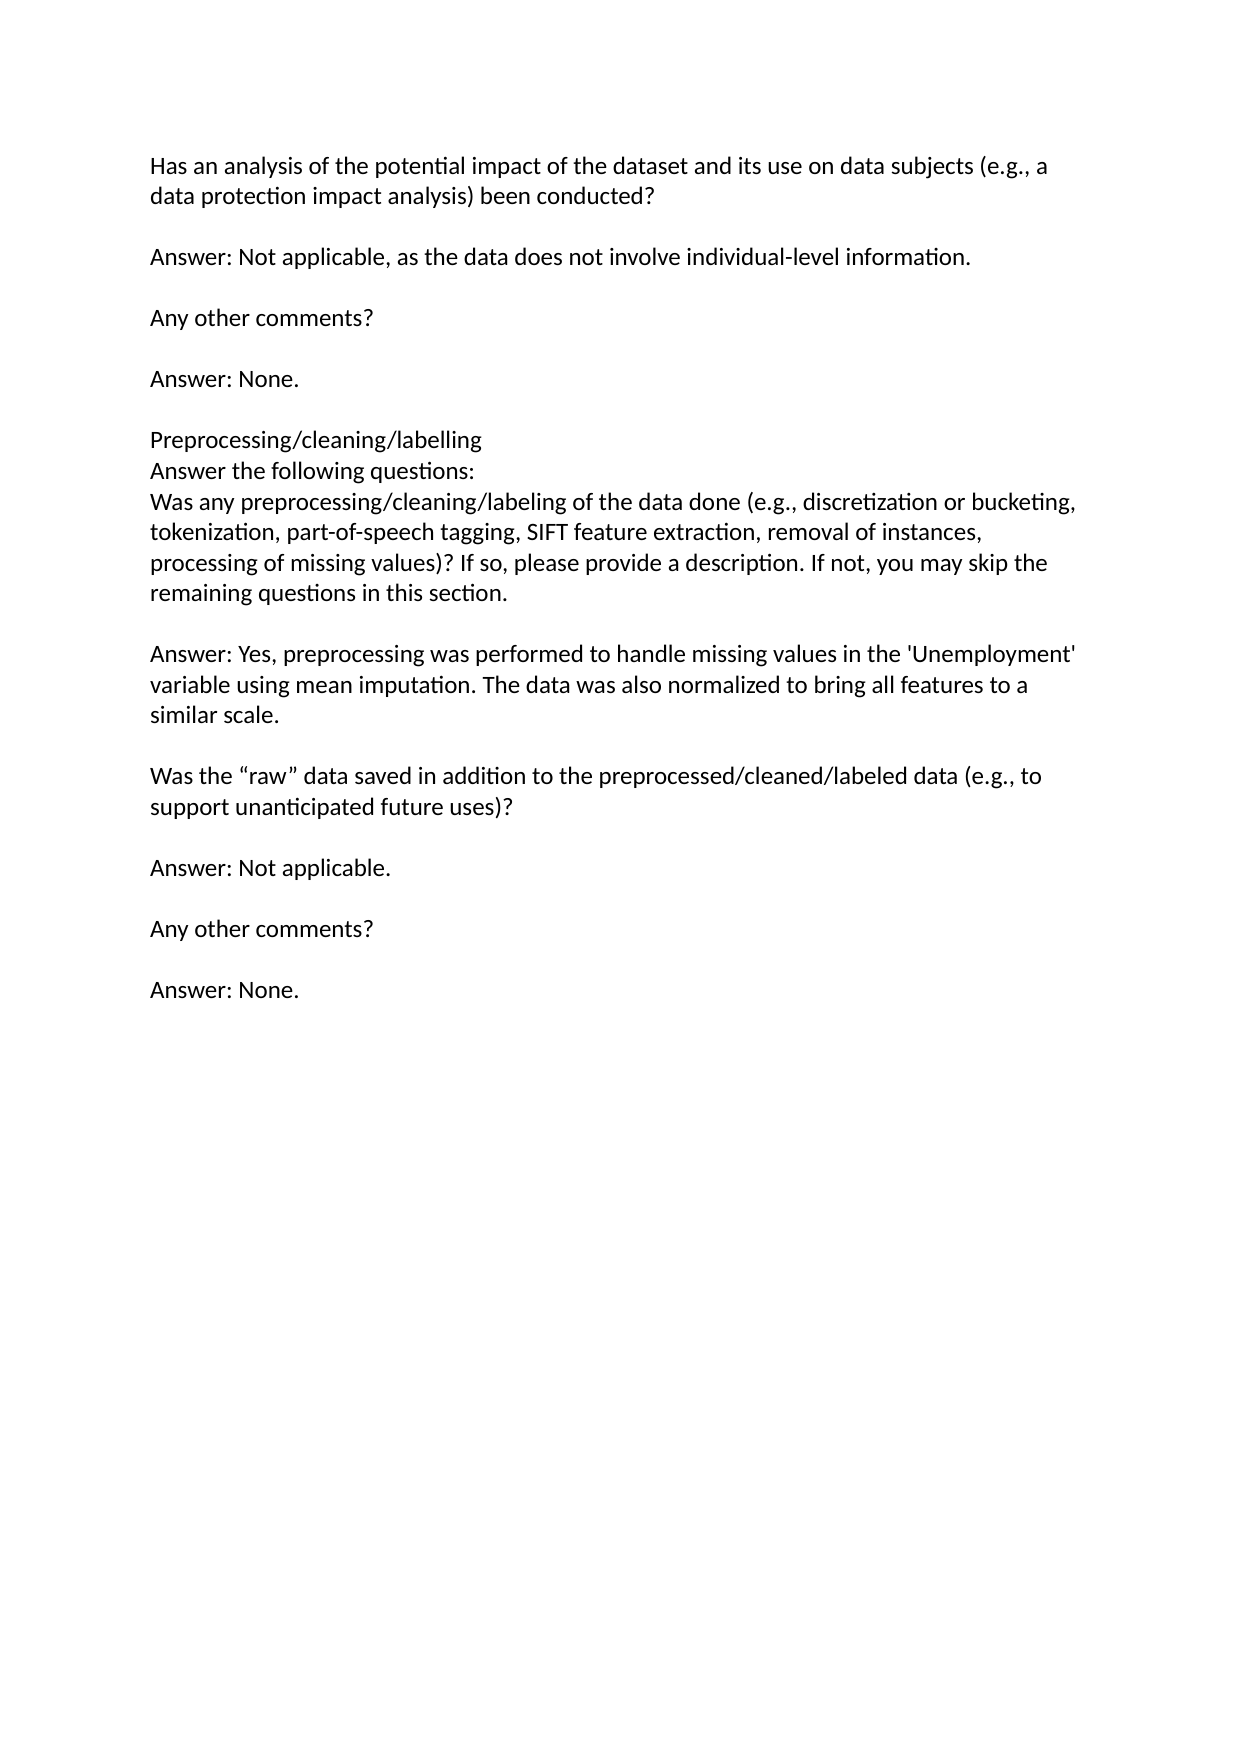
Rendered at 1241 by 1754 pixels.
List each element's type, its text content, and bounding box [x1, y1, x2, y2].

text Was the “raw” data saved in addition to the preprocessed/cleaned/labeled data (e.g., to support unanticipated future uses)? [150, 760, 1090, 821]
text Has an analysis of the potential impact of the dataset and its use on data subjects (e.g., a data protection impact analysis) been conducted? [150, 150, 1090, 211]
text Any other comments? [150, 913, 1090, 943]
text Any other comments? [150, 303, 1090, 333]
text Answer: Yes, preprocessing was performed to handle missing values in the 'Unemployment' variable using mean imputation. The data was also normalized to bring all features to a similar scale. [150, 638, 1090, 730]
text Answer: None. [150, 364, 1090, 394]
text Preprocessing/cleaning/labelling [150, 425, 1090, 455]
text Was any preprocessing/cleaning/labeling of the data done (e.g., discretization or bucketing, tokenization, part-of-speech tagging, SIFT feature extraction, removal of instances, processing of missing values)? If so, please provide a description. If not, you may skip the remaining questions in this section. [150, 486, 1090, 608]
text Answer the following questions: [150, 455, 1090, 486]
text Answer: None. [150, 974, 1090, 1004]
text Answer: Not applicable. [150, 852, 1090, 882]
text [150, 242, 1090, 272]
